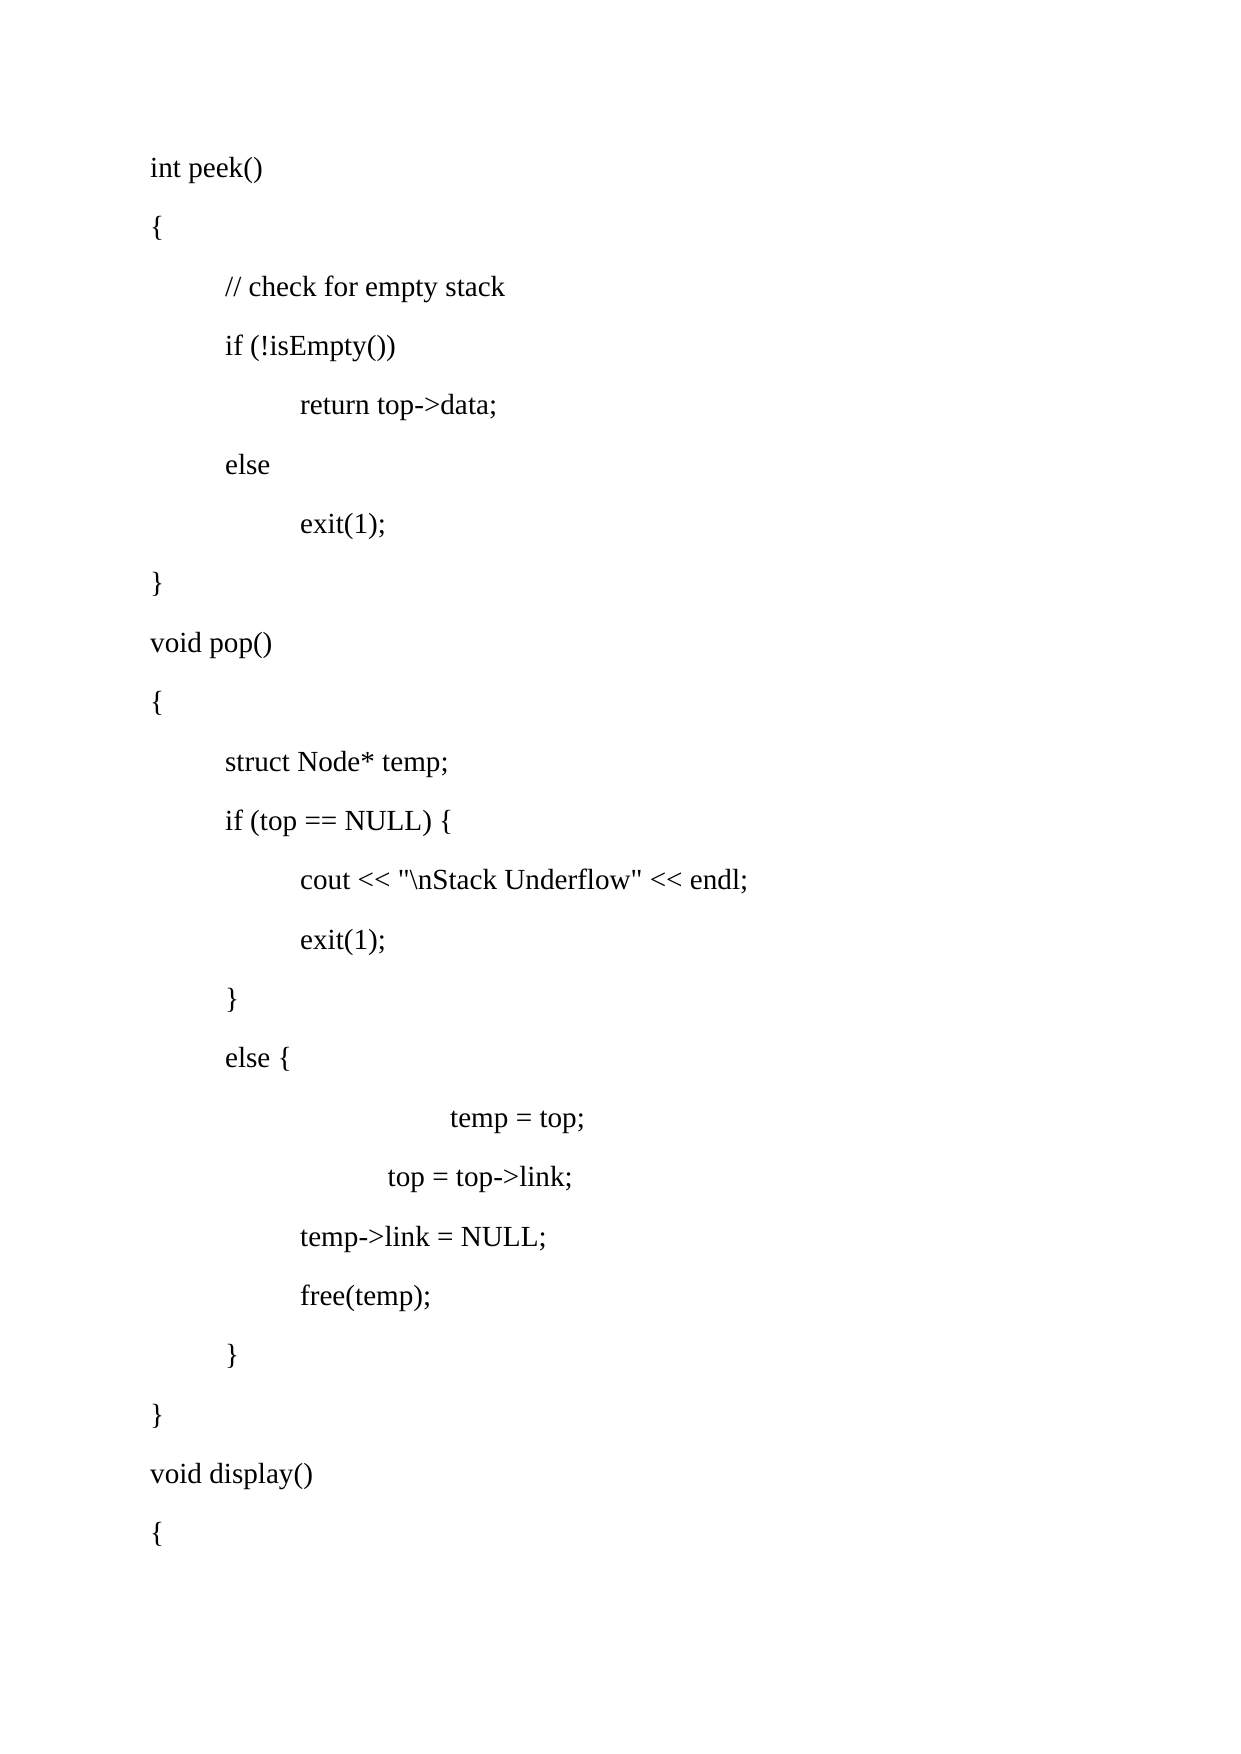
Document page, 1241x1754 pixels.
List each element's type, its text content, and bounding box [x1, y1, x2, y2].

text if (!isEmpty()) [150, 328, 1090, 362]
text else [150, 447, 1090, 480]
text top = top->link; [150, 1159, 1090, 1193]
text { [150, 209, 1090, 243]
text } [150, 566, 1090, 599]
text } [150, 1397, 1090, 1430]
text } [150, 981, 1090, 1015]
text // check for empty stack [150, 269, 1090, 302]
text cout << "\nStack Underflow" << endl; [150, 862, 1090, 896]
text void display() [150, 1456, 1090, 1490]
text return top->data; [150, 387, 1090, 421]
text temp->link = NULL; [150, 1219, 1090, 1252]
text if (top == NULL) { [150, 803, 1090, 837]
text temp = top; [150, 1100, 1090, 1133]
text exit(1); [150, 506, 1090, 540]
text exit(1); [150, 922, 1090, 955]
text { [150, 1516, 1090, 1549]
text int peek() [150, 150, 1090, 183]
text void pop() [150, 625, 1090, 658]
text free(temp); [150, 1278, 1090, 1312]
text else { [150, 1041, 1090, 1074]
text { [150, 684, 1090, 718]
text struct Node* temp; [150, 744, 1090, 777]
text } [150, 1337, 1090, 1371]
